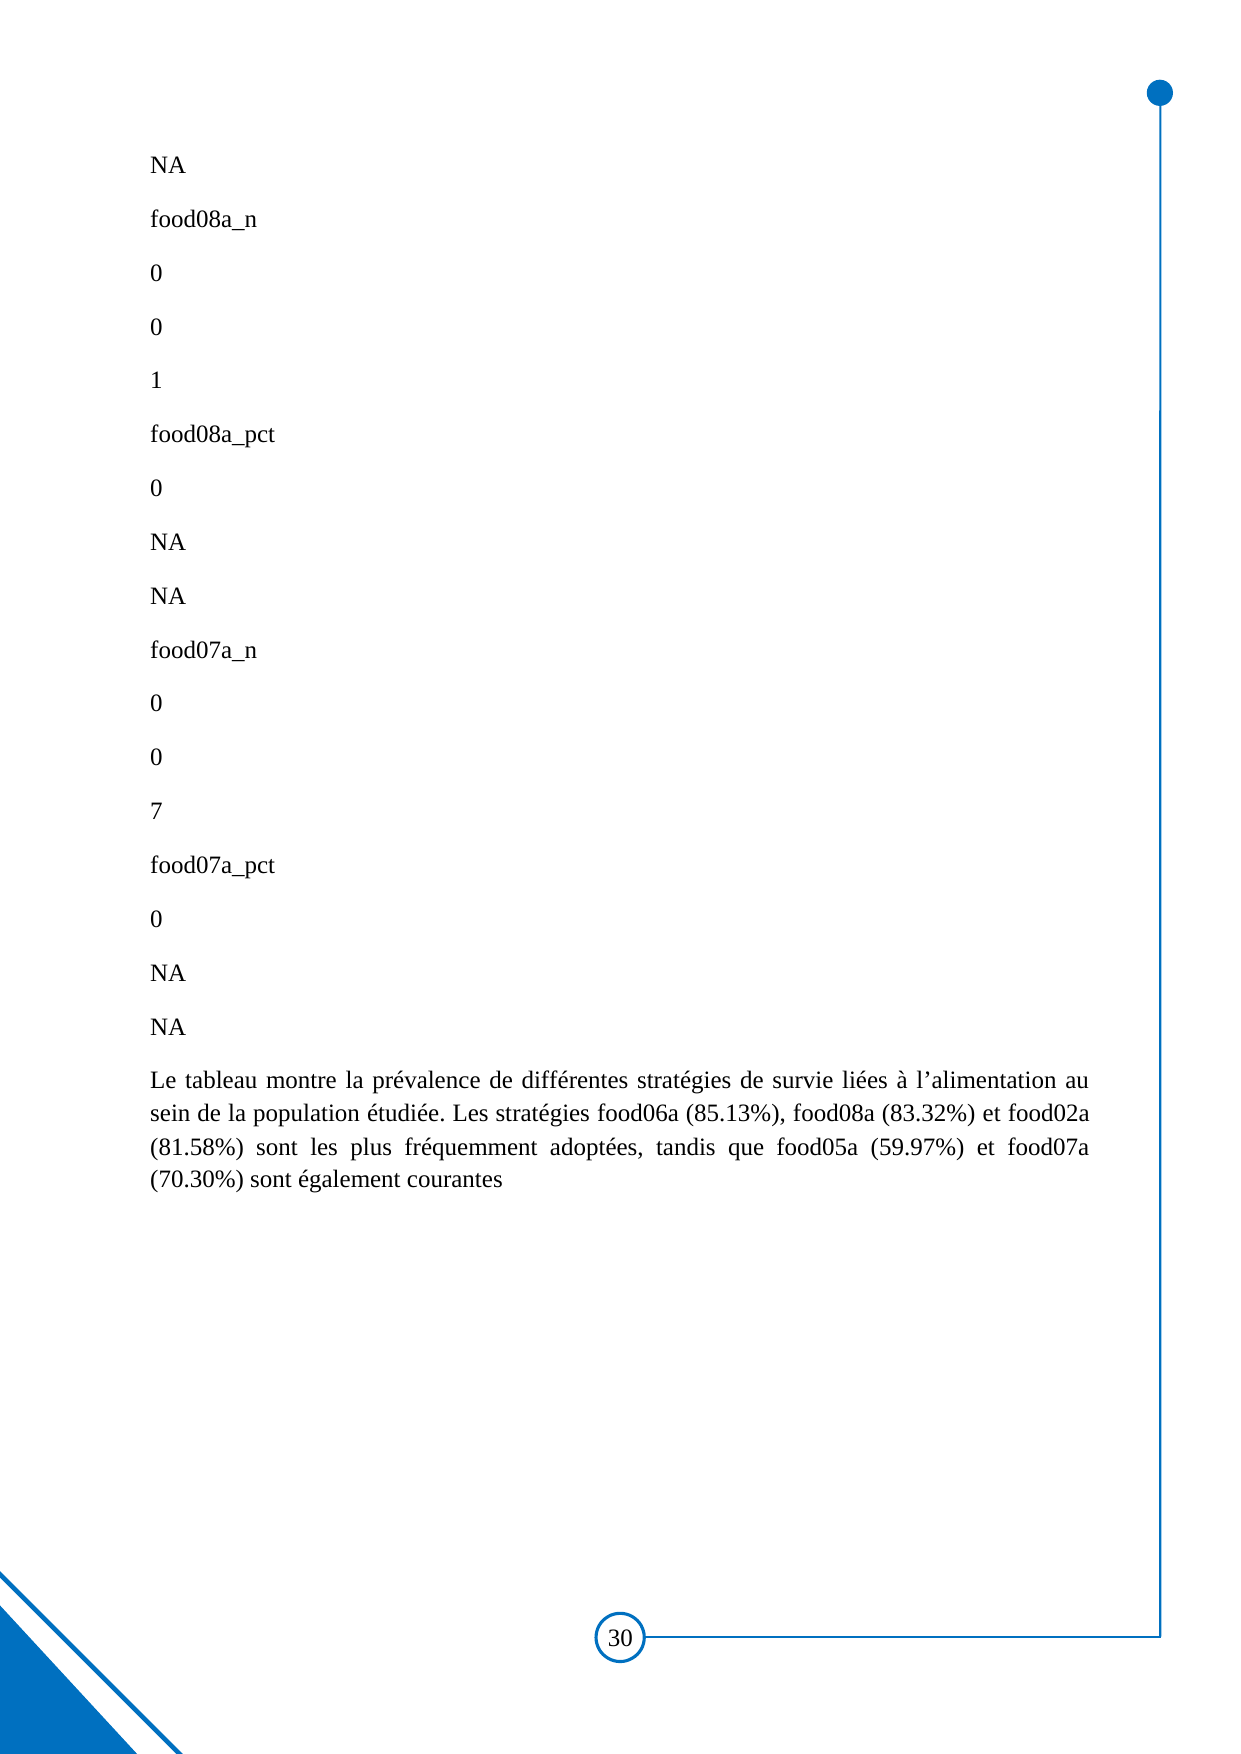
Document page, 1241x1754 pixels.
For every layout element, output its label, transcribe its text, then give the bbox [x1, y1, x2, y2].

text Le tableau montre la prévalence de différentes stratégies de survie liées à l’alimentation au sein de la population étudiée. Les stratégies food06a (85.13%), food08a (83.32%) et food02a (81.58%) sont les plus fréquemment adoptées, tandis que food05a (59.97%) et food07a (70.30%) sont également courantes [150, 1066, 1090, 1193]
